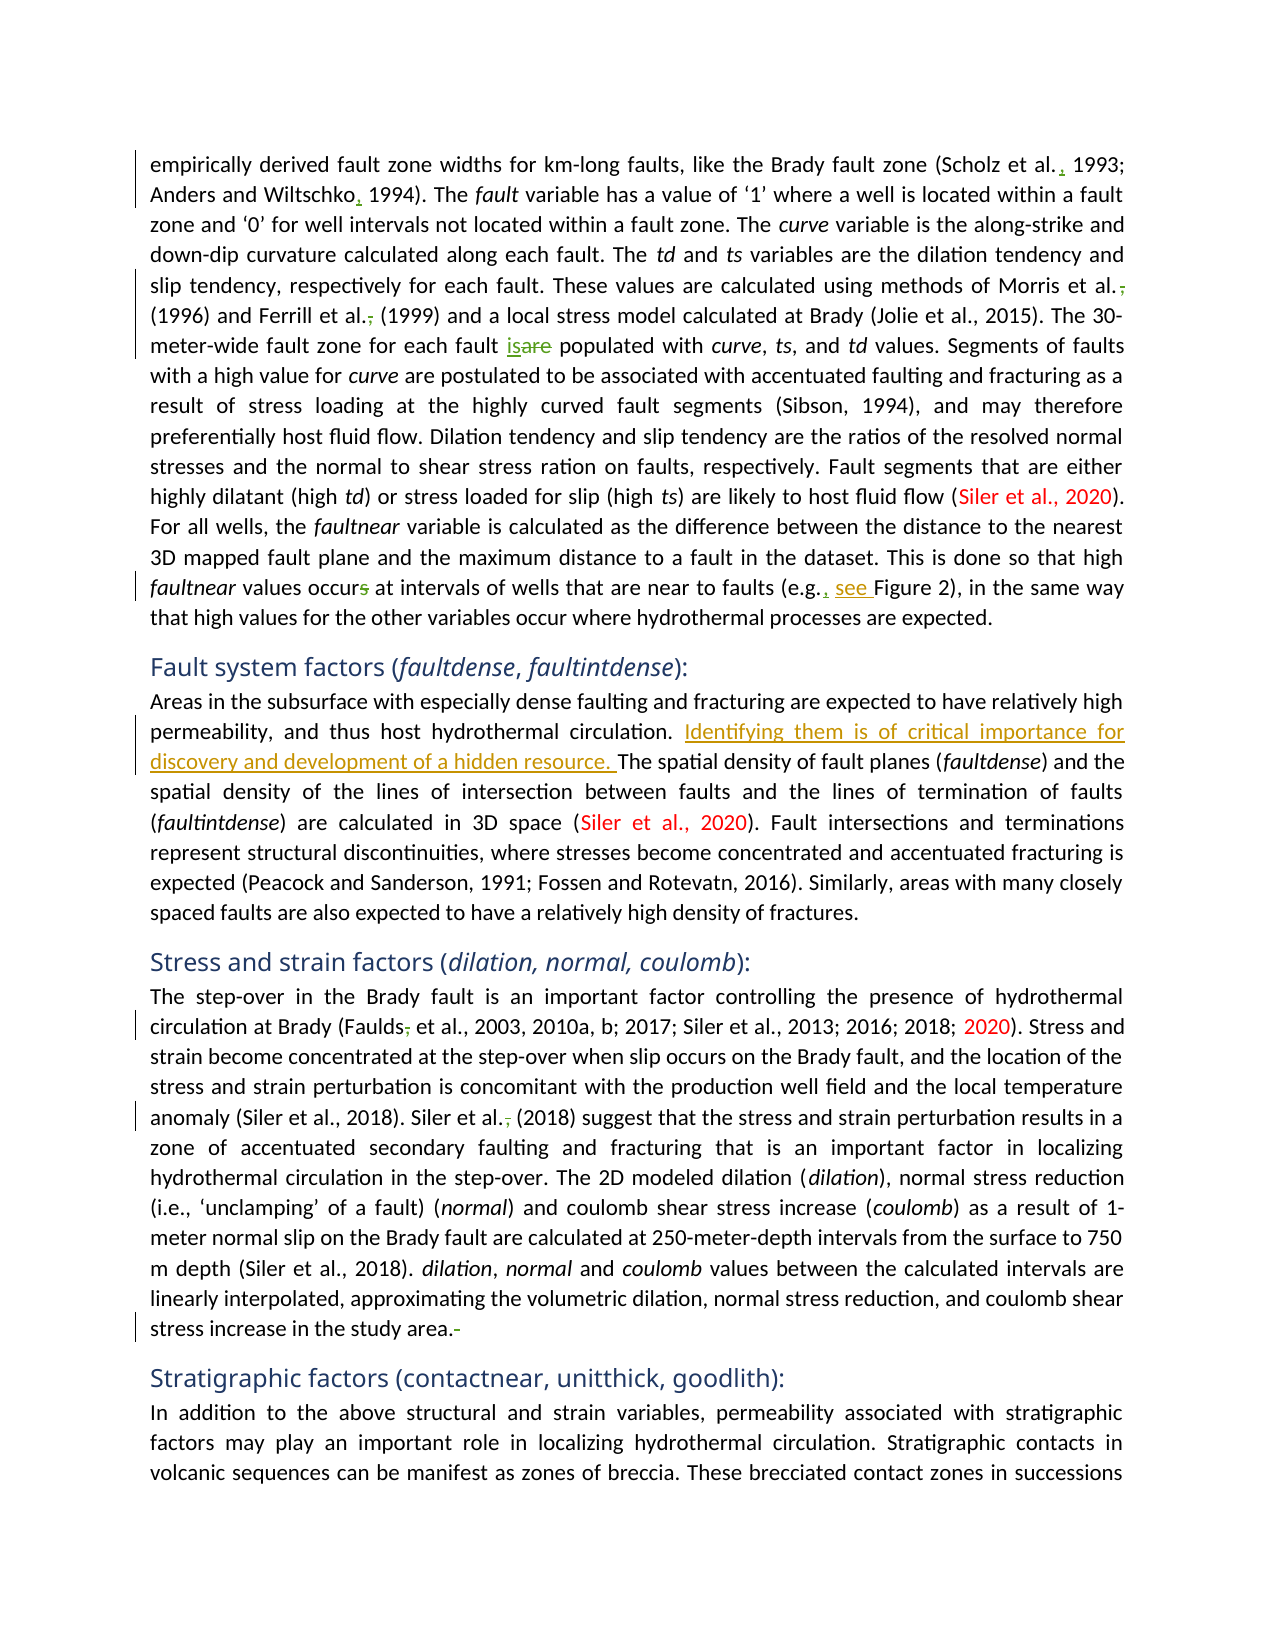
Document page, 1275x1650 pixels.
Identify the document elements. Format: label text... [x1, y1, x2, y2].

text The step-over in the Brady fault is an important factor controlling the presence of hydrothermal circulation at Brady (Faulds et al., 2003, 2010a, b; 2017; Siler et al., 2013; 2016; 2018; 2020). Stress and strain become concentrated at the step-over when slip occurs on the Brady fault, and the location of the stress and strain perturbation is concomitant with the production well field and the local temperature anomaly (Siler et al., 2018). Siler et al. (2018) suggest that the stress and strain perturbation results in a zone of accentuated secondary faulting and fracturing that is an important factor in localizing hydrothermal circulation in the step-over. The 2D modeled dilation (dilation), normal stress reduction (i.e., ‘unclamping’ of a fault) (normal) and coulomb shear stress increase (coulomb) as a result of 1-meter normal slip on the Brady fault are calculated at 250-meter-depth intervals from the surface to 750 m depth (Siler et al., 2018). dilation, normal and coulomb values between the calculated intervals are linearly interpolated, approximating the volumetric dilation, normal stress reduction, and coulomb shear stress increase in the study area. [150, 982, 1125, 1342]
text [150, 150, 1125, 631]
subtitle Stress and strain factors (dilation, normal, coulomb): [150, 945, 1125, 979]
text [150, 1398, 1125, 1486]
subtitle Fault system factors (faultdense, faultintdense): [150, 650, 1125, 684]
subtitle Stratigraphic factors (contactnear, unitthick, goodlith): [150, 1361, 1125, 1395]
text Areas in the subsurface with especially dense faulting and fracturing are expected to have relatively high permeability, and thus host hydrothermal circulation. The spatial density of fault planes (faultdense) and the spatial density of the lines of intersection between faults and the lines of termination of faults (faultintdense) are calculated in 3D space (Siler et al., 2020). Fault intersections and terminations represent structural discontinuities, where stresses become concentrated and accentuated fracturing is expected (Peacock and Sanderson, 1991; Fossen and Rotevatn, 2016). Similarly, areas with many closely spaced faults are also expected to have a relatively high density of fractures. [150, 687, 1125, 926]
